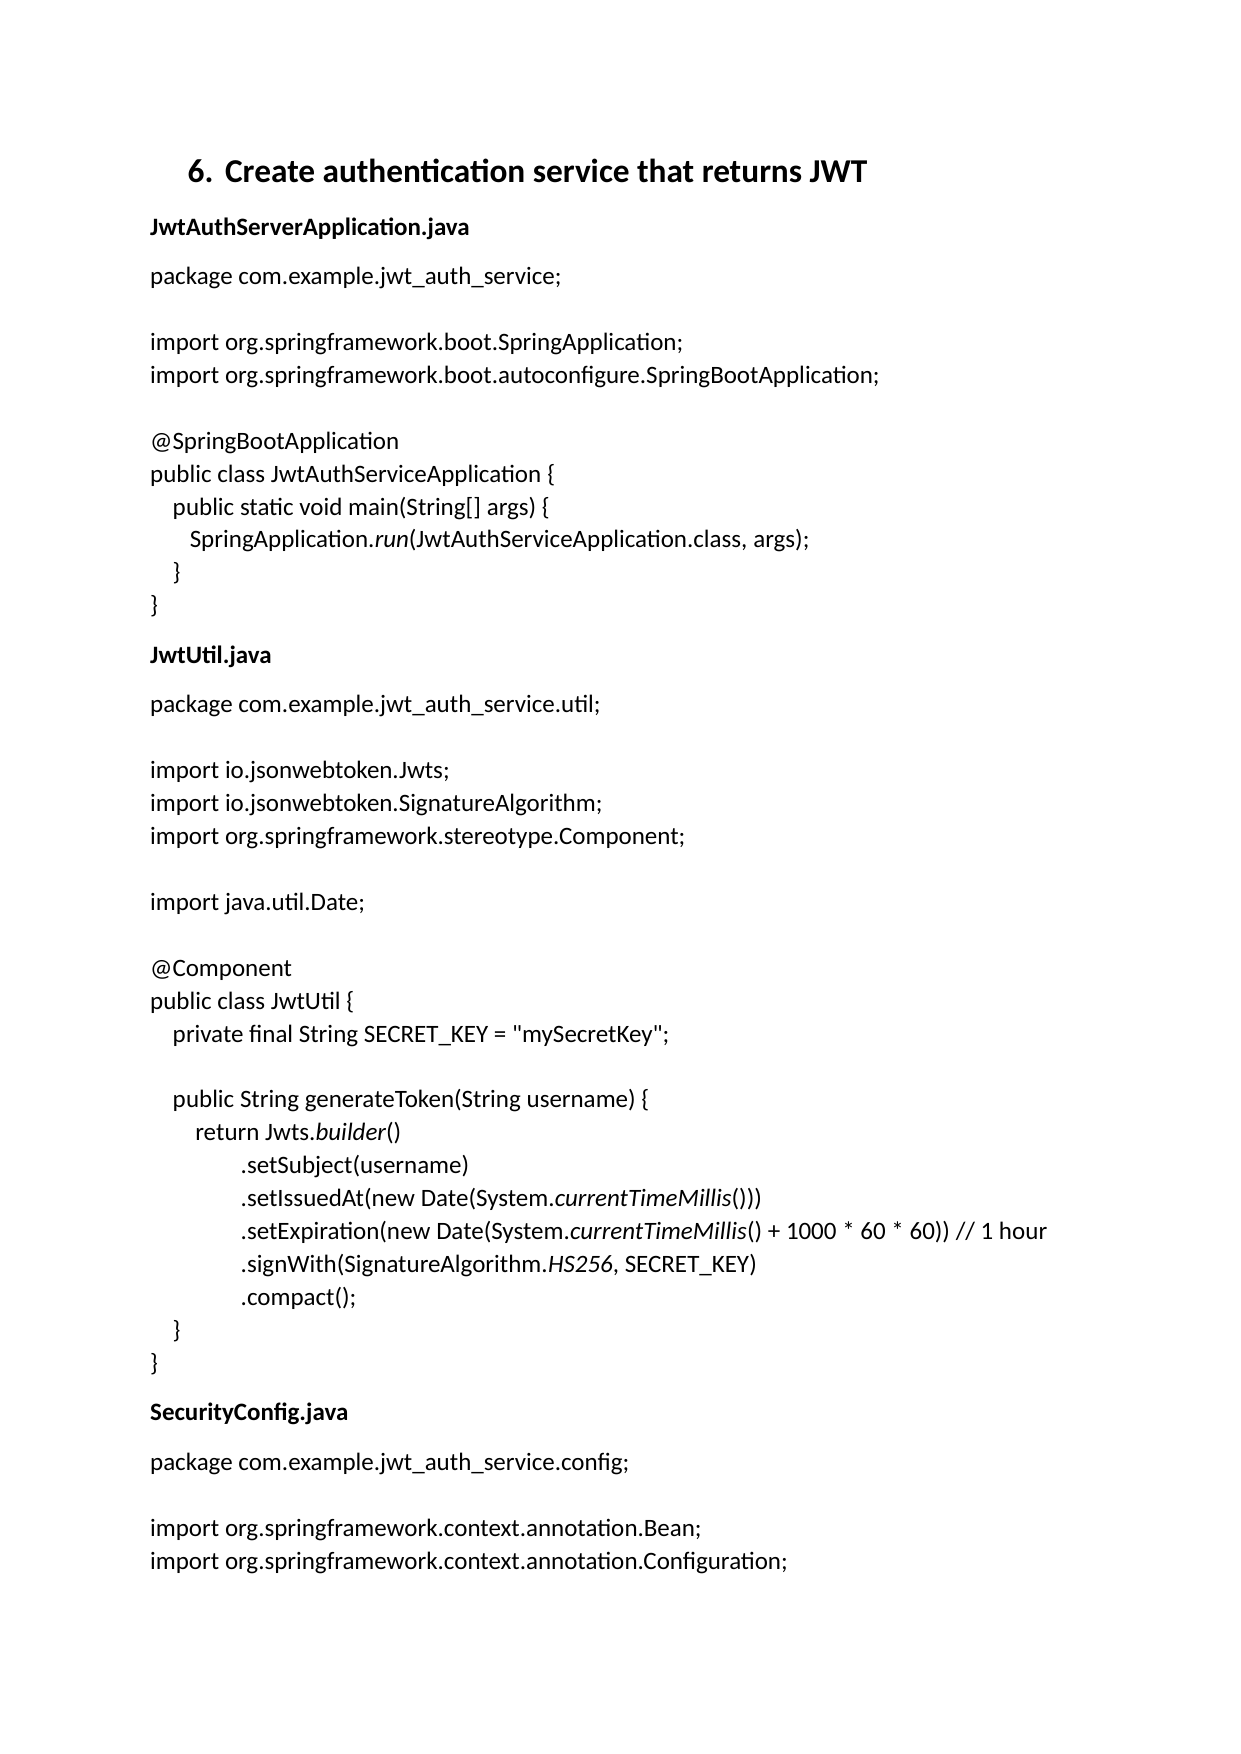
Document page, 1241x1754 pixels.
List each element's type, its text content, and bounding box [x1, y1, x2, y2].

list Create authentication service that returns JWT [187, 150, 1090, 191]
text SecurityConfig.java [150, 1396, 1090, 1427]
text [150, 1446, 1090, 1575]
text package com.example.jwt_auth_service.util; import io.jsonwebtoken.Jwts; import io.jsonwebtoken.SignatureAlgorithm; import org.springframework.stereotype.Component; import java.util.Date; @Component public class JwtUtil { private final String SECRET_KEY = "mySecretKey"; public String generateToken(String username) { return Jwts.builder() .setSubject(username) .setIssuedAt(new Date(System.currentTimeMillis())) .setExpiration(new Date(System.currentTimeMillis() + 1000 * 60 * 60)) // 1 hour .signWith(SignatureAlgorithm.HS256, SECRET_KEY) .compact(); } } [150, 688, 1090, 1377]
text JwtUtil.java [150, 639, 1090, 669]
text JwtAuthServerApplication.java [150, 211, 1090, 241]
text package com.example.jwt_auth_service; import org.springframework.boot.SpringApplication; import org.springframework.boot.autoconfigure.SpringBootApplication; @SpringBootApplication public class JwtAuthServiceApplication { public static void main(String[] args) { SpringApplication.run(JwtAuthServiceApplication.class, args); } } [150, 260, 1090, 620]
